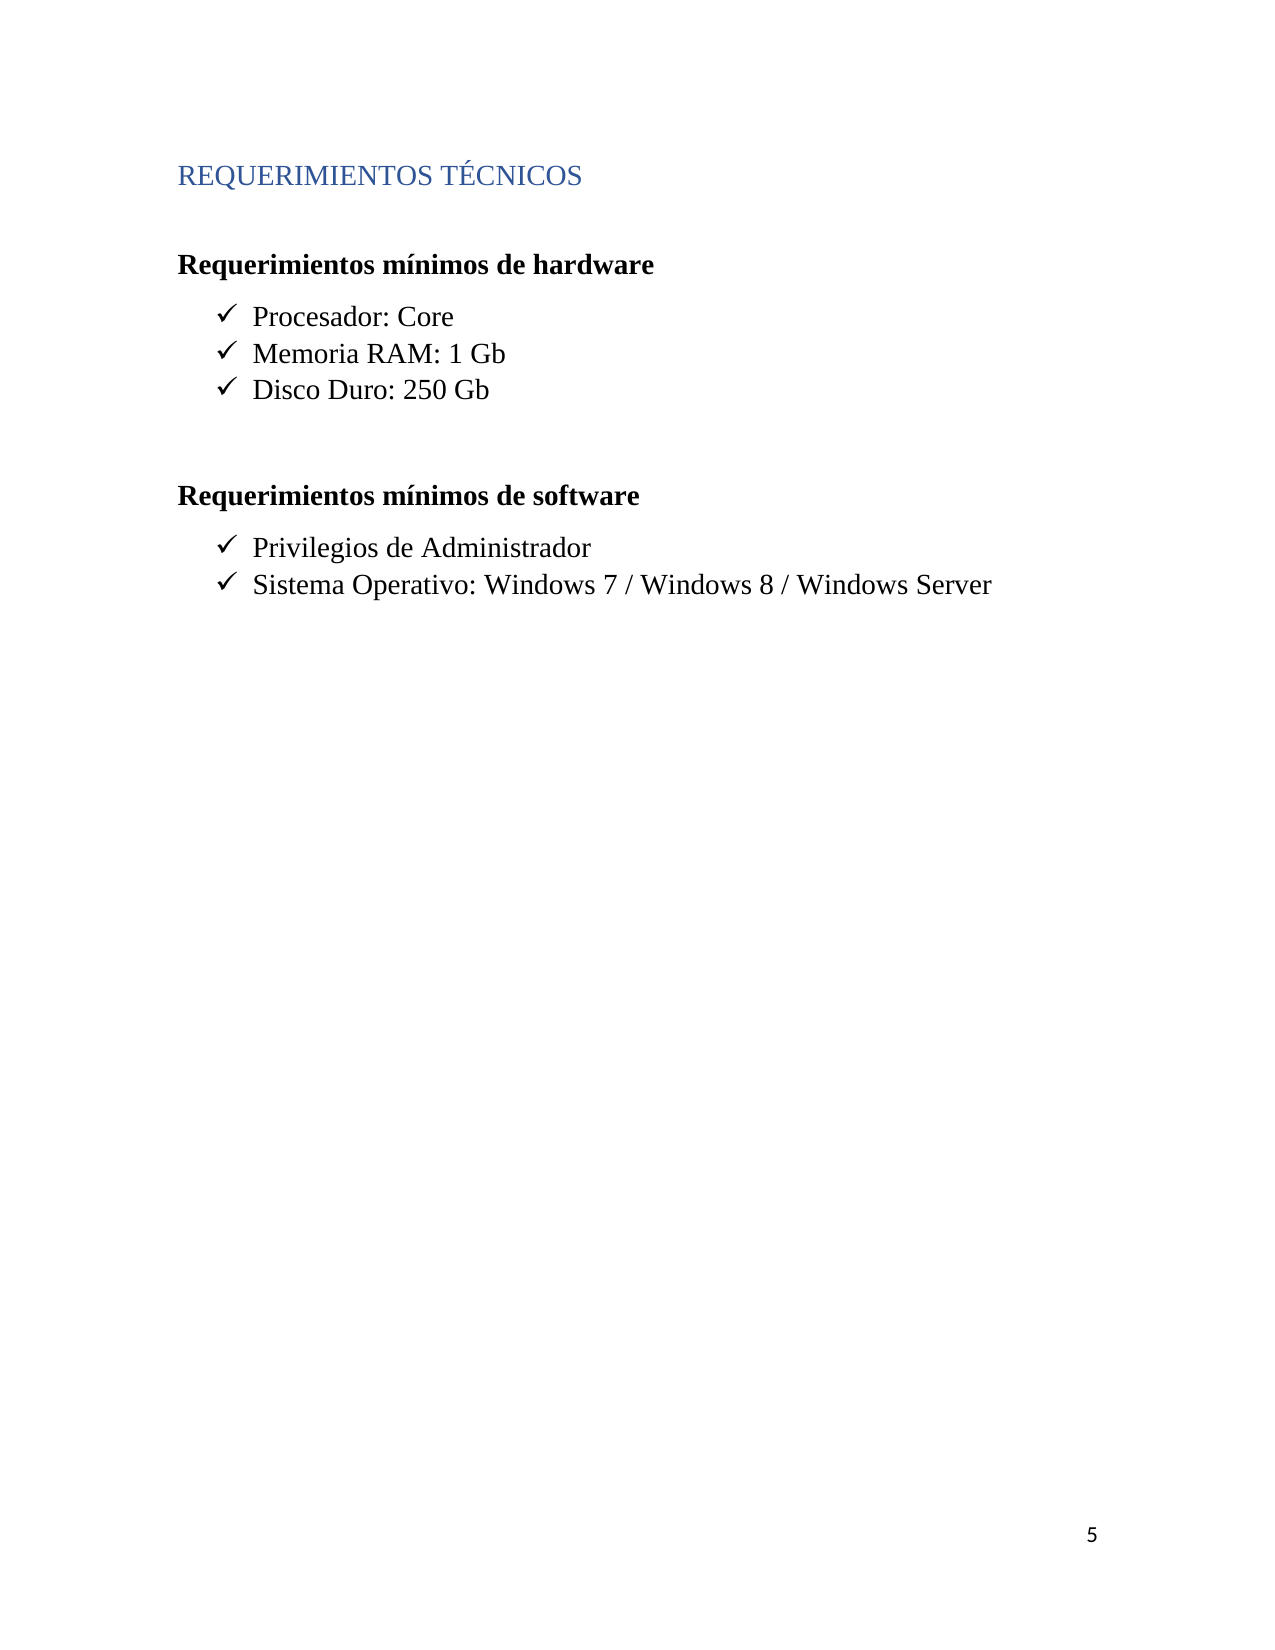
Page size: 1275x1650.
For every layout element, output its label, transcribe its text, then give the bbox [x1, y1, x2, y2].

text Requerimientos mínimos de software [177, 478, 1098, 511]
list Sistema Operativo: Windows 7 / Windows 8 / Windows Server [215, 567, 1098, 601]
list Privilegios de Administrador [215, 531, 1098, 564]
subtitle REQUERIMIENTOS TÉCNICOS [177, 158, 1098, 191]
text Requerimientos mínimos de hardware [177, 247, 1098, 280]
list Memoria RAM: 1 Gb [215, 336, 1098, 369]
list Procesador: Core [215, 299, 1098, 333]
list Disco Duro: 250 Gb [215, 372, 1098, 406]
